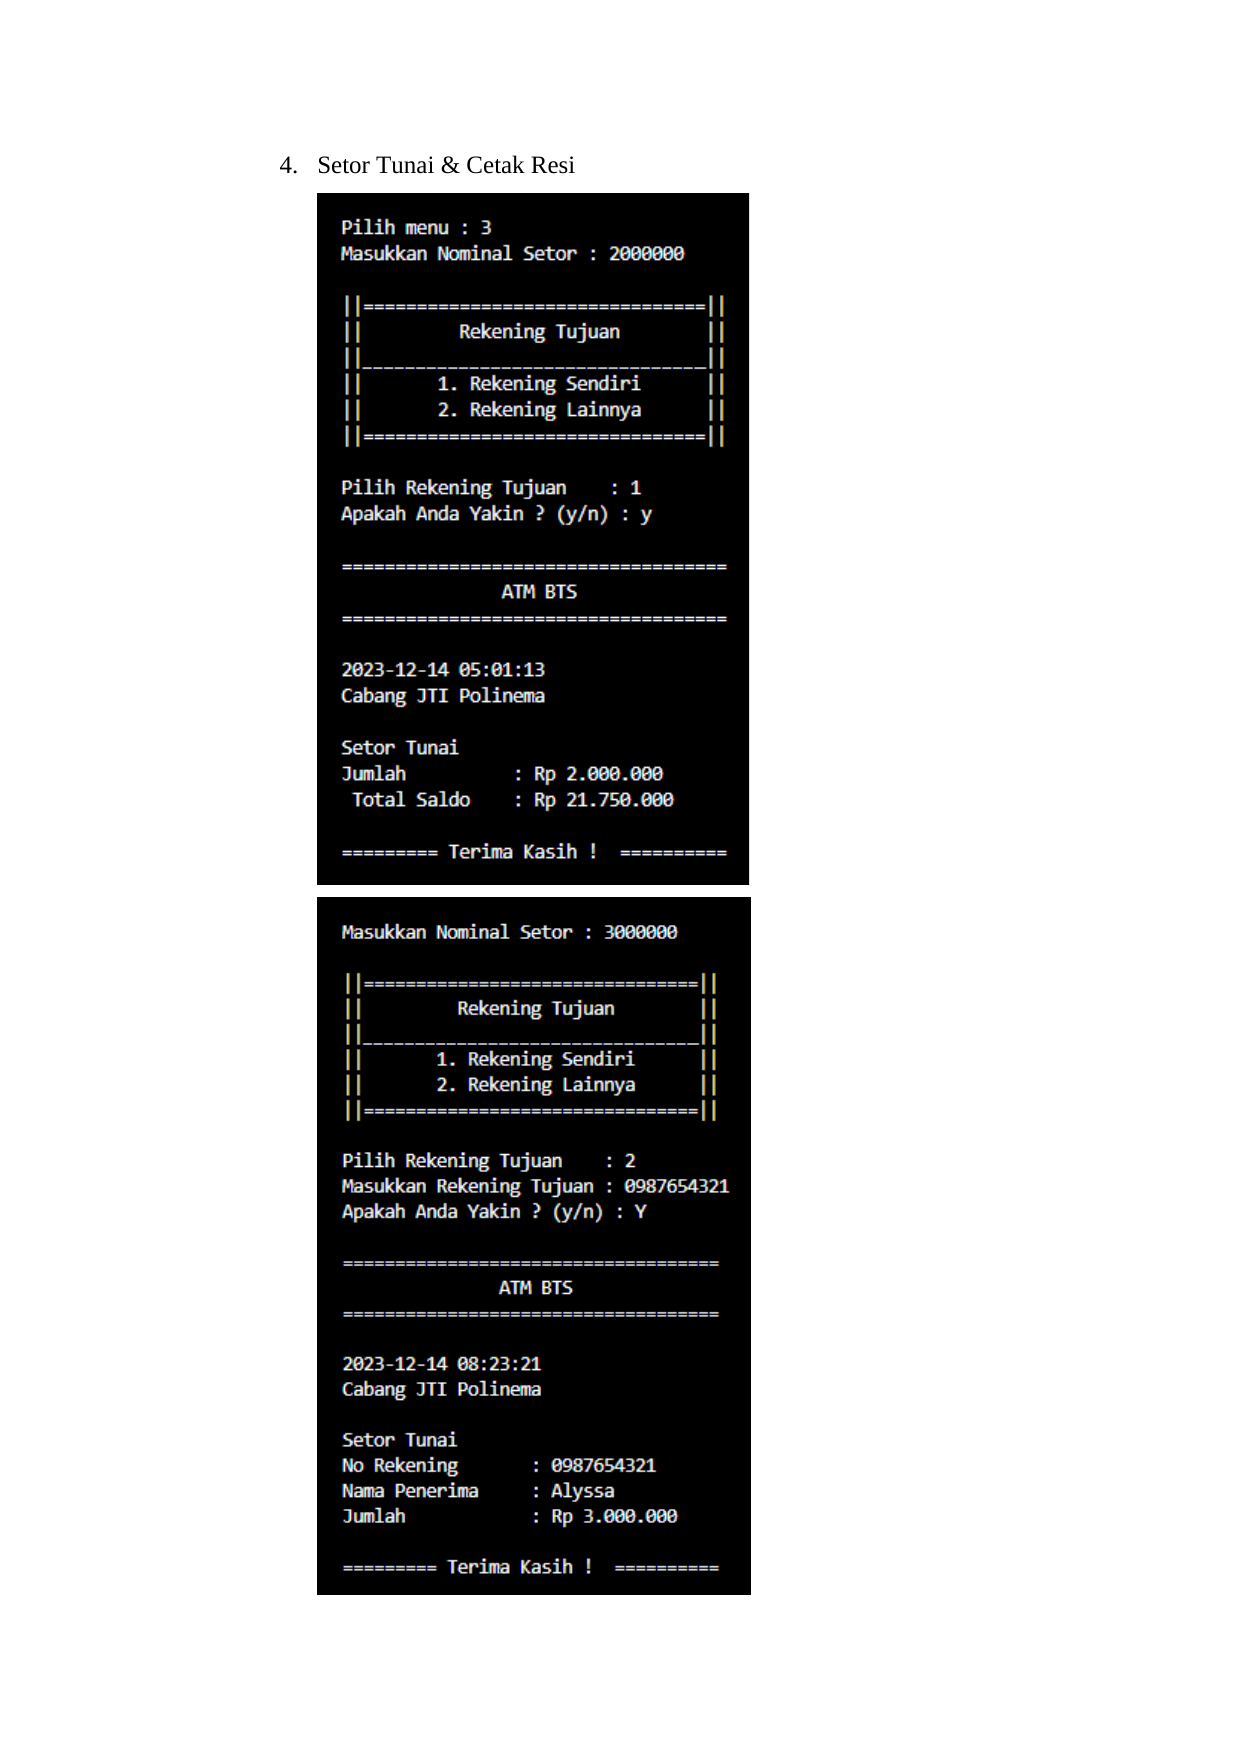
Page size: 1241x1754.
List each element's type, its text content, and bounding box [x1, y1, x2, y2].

list Setor Tunai & Cetak Resi [279, 150, 1090, 179]
picture [317, 897, 751, 1595]
picture [317, 193, 750, 885]
